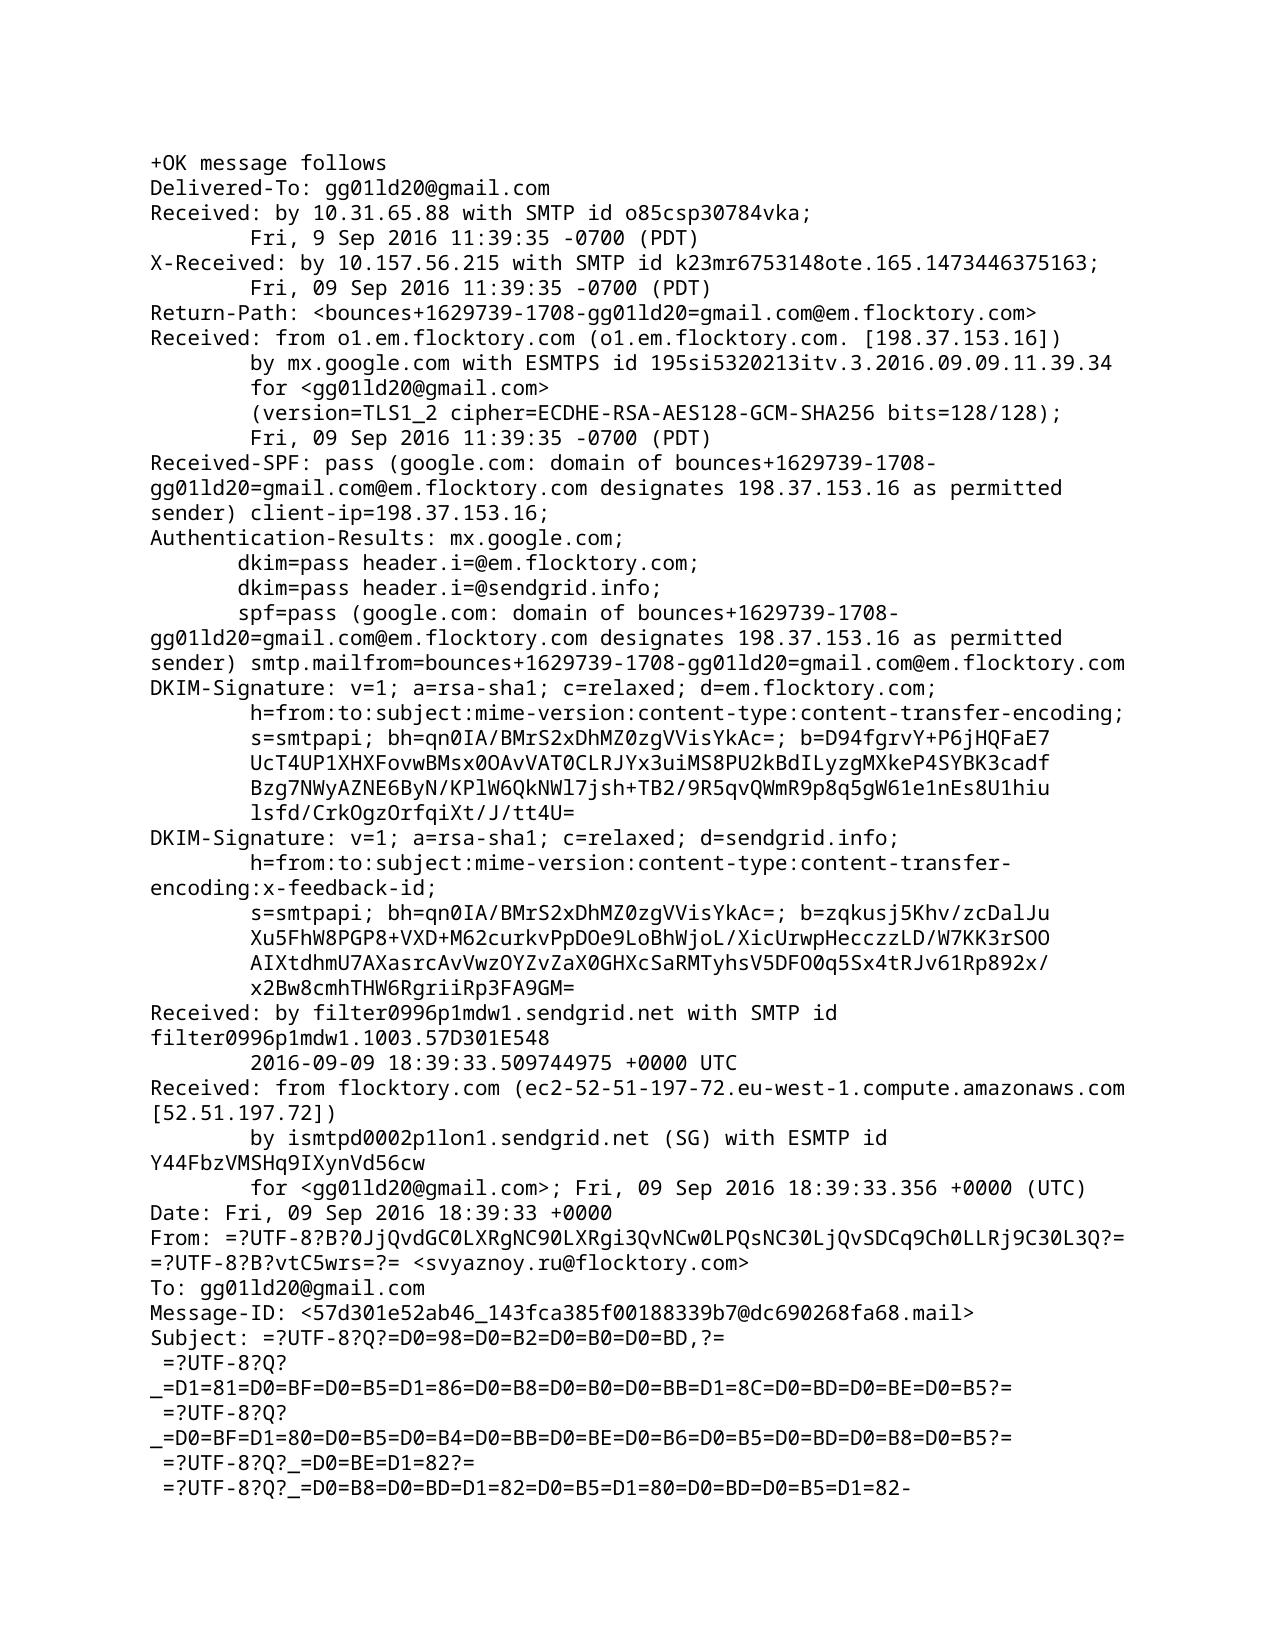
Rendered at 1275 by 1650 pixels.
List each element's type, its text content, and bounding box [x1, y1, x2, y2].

text =?UTF-8?Q?_=D1=81=D0=BF=D0=B5=D1=86=D0=B8=D0=B0=D0=BB=D1=8C=D0=BD=D0=BE=D0=B5?= [150, 1350, 1125, 1400]
text for <gg01ld20@gmail.com> [150, 375, 1125, 400]
text DKIM-Signature: v=1; a=rsa-sha1; c=relaxed; d=em.flocktory.com; [150, 675, 1125, 700]
text Return-Path: <bounces+1629739-1708-gg01ld20=gmail.com@em.flocktory.com> [150, 300, 1125, 325]
text s=smtpapi; bh=qn0IA/BMrS2xDhMZ0zgVVisYkAc=; b=D94fgrvY+P6jHQFaE7 [150, 725, 1125, 750]
text DKIM-Signature: v=1; a=rsa-sha1; c=relaxed; d=sendgrid.info; [150, 825, 1125, 850]
text h=from:to:subject:mime-version:content-type:content-transfer-encoding:x-feedback-id; [150, 850, 1125, 900]
text Date: Fri, 09 Sep 2016 18:39:33 +0000 [150, 1200, 1125, 1225]
text To: gg01ld20@gmail.com [150, 1275, 1125, 1300]
text Received: by filter0996p1mdw1.sendgrid.net with SMTP id filter0996p1mdw1.1003.57D301E548 [150, 1000, 1125, 1050]
text dkim=pass header.i=@em.flocktory.com; [150, 550, 1125, 575]
text lsfd/CrkOgzOrfqiXt/J/tt4U= [150, 800, 1125, 825]
text Bzg7NWyAZNE6ByN/KPlW6QkNWl7jsh+TB2/9R5qvQWmR9p8q5gW61e1nEs8U1hiu [150, 775, 1125, 800]
text for <gg01ld20@gmail.com>; Fri, 09 Sep 2016 18:39:33.356 +0000 (UTC) [150, 1175, 1125, 1200]
text (version=TLS1_2 cipher=ECDHE-RSA-AES128-GCM-SHA256 bits=128/128); [150, 400, 1125, 425]
text Received: by 10.31.65.88 with SMTP id o85csp30784vka; [150, 200, 1125, 225]
text Subject: =?UTF-8?Q?=D0=98=D0=B2=D0=B0=D0=BD,?= [150, 1325, 1125, 1350]
text Delivered-To: gg01ld20@gmail.com [150, 175, 1125, 200]
text =?UTF-8?Q?_=D0=BE=D1=82?= [150, 1450, 1125, 1475]
text Xu5FhW8PGP8+VXD+M62curkvPpDOe9LoBhWjoL/XicUrwpHecczzLD/W7KK3rSOO [150, 925, 1125, 950]
text Authentication-Results: mx.google.com; [150, 525, 1125, 550]
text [150, 1475, 1125, 1500]
text Fri, 09 Sep 2016 11:39:35 -0700 (PDT) [150, 425, 1125, 450]
text s=smtpapi; bh=qn0IA/BMrS2xDhMZ0zgVVisYkAc=; b=zqkusj5Khv/zcDalJu [150, 900, 1125, 925]
text Fri, 9 Sep 2016 11:39:35 -0700 (PDT) [150, 225, 1125, 250]
text Message-ID: <57d301e52ab46_143fca385f00188339b7@dc690268fa68.mail> [150, 1300, 1125, 1325]
text spf=pass (google.com: domain of bounces+1629739-1708-gg01ld20=gmail.com@em.flocktory.com designates 198.37.153.16 as permitted sender) smtp.mailfrom=bounces+1629739-1708-gg01ld20=gmail.com@em.flocktory.com [150, 600, 1125, 675]
text x2Bw8cmhTHW6RgriiRp3FA9GM= [150, 975, 1125, 1000]
text =?UTF-8?Q?_=D0=BF=D1=80=D0=B5=D0=B4=D0=BB=D0=BE=D0=B6=D0=B5=D0=BD=D0=B8=D0=B5?= [150, 1400, 1125, 1450]
text AIXtdhmU7AXasrcAvVwzOYZvZaX0GHXcSaRMTyhsV5DFO0q5Sx4tRJv61Rp892x/ [150, 950, 1125, 975]
text Received: from flocktory.com (ec2-52-51-197-72.eu-west-1.compute.amazonaws.com [52.51.197.72]) [150, 1075, 1125, 1125]
text Received: from o1.em.flocktory.com (o1.em.flocktory.com. [198.37.153.16]) [150, 325, 1125, 350]
text +OK message follows [150, 150, 1125, 175]
text h=from:to:subject:mime-version:content-type:content-transfer-encoding; [150, 700, 1125, 725]
text by ismtpd0002p1lon1.sendgrid.net (SG) with ESMTP id Y44FbzVMSHq9IXynVd56cw [150, 1125, 1125, 1175]
text X-Received: by 10.157.56.215 with SMTP id k23mr6753148ote.165.1473446375163; [150, 250, 1125, 275]
text dkim=pass header.i=@sendgrid.info; [150, 575, 1125, 600]
text 2016-09-09 18:39:33.509744975 +0000 UTC [150, 1050, 1125, 1075]
text Received-SPF: pass (google.com: domain of bounces+1629739-1708-gg01ld20=gmail.com@em.flocktory.com designates 198.37.153.16 as permitted sender) client-ip=198.37.153.16; [150, 450, 1125, 525]
text From: =?UTF-8?B?0JjQvdGC0LXRgNC90LXRgi3QvNCw0LPQsNC30LjQvSDCq9Ch0LLRj9C30L3Q?= =?UTF-8?B?vtC5wrs=?= <svyaznoy.ru@flocktory.com> [150, 1225, 1125, 1275]
text by mx.google.com with ESMTPS id 195si5320213itv.3.2016.09.09.11.39.34 [150, 350, 1125, 375]
text Fri, 09 Sep 2016 11:39:35 -0700 (PDT) [150, 275, 1125, 300]
text UcT4UP1XHXFovwBMsx0OAvVAT0CLRJYx3uiMS8PU2kBdILyzgMXkeP4SYBK3cadf [150, 750, 1125, 775]
